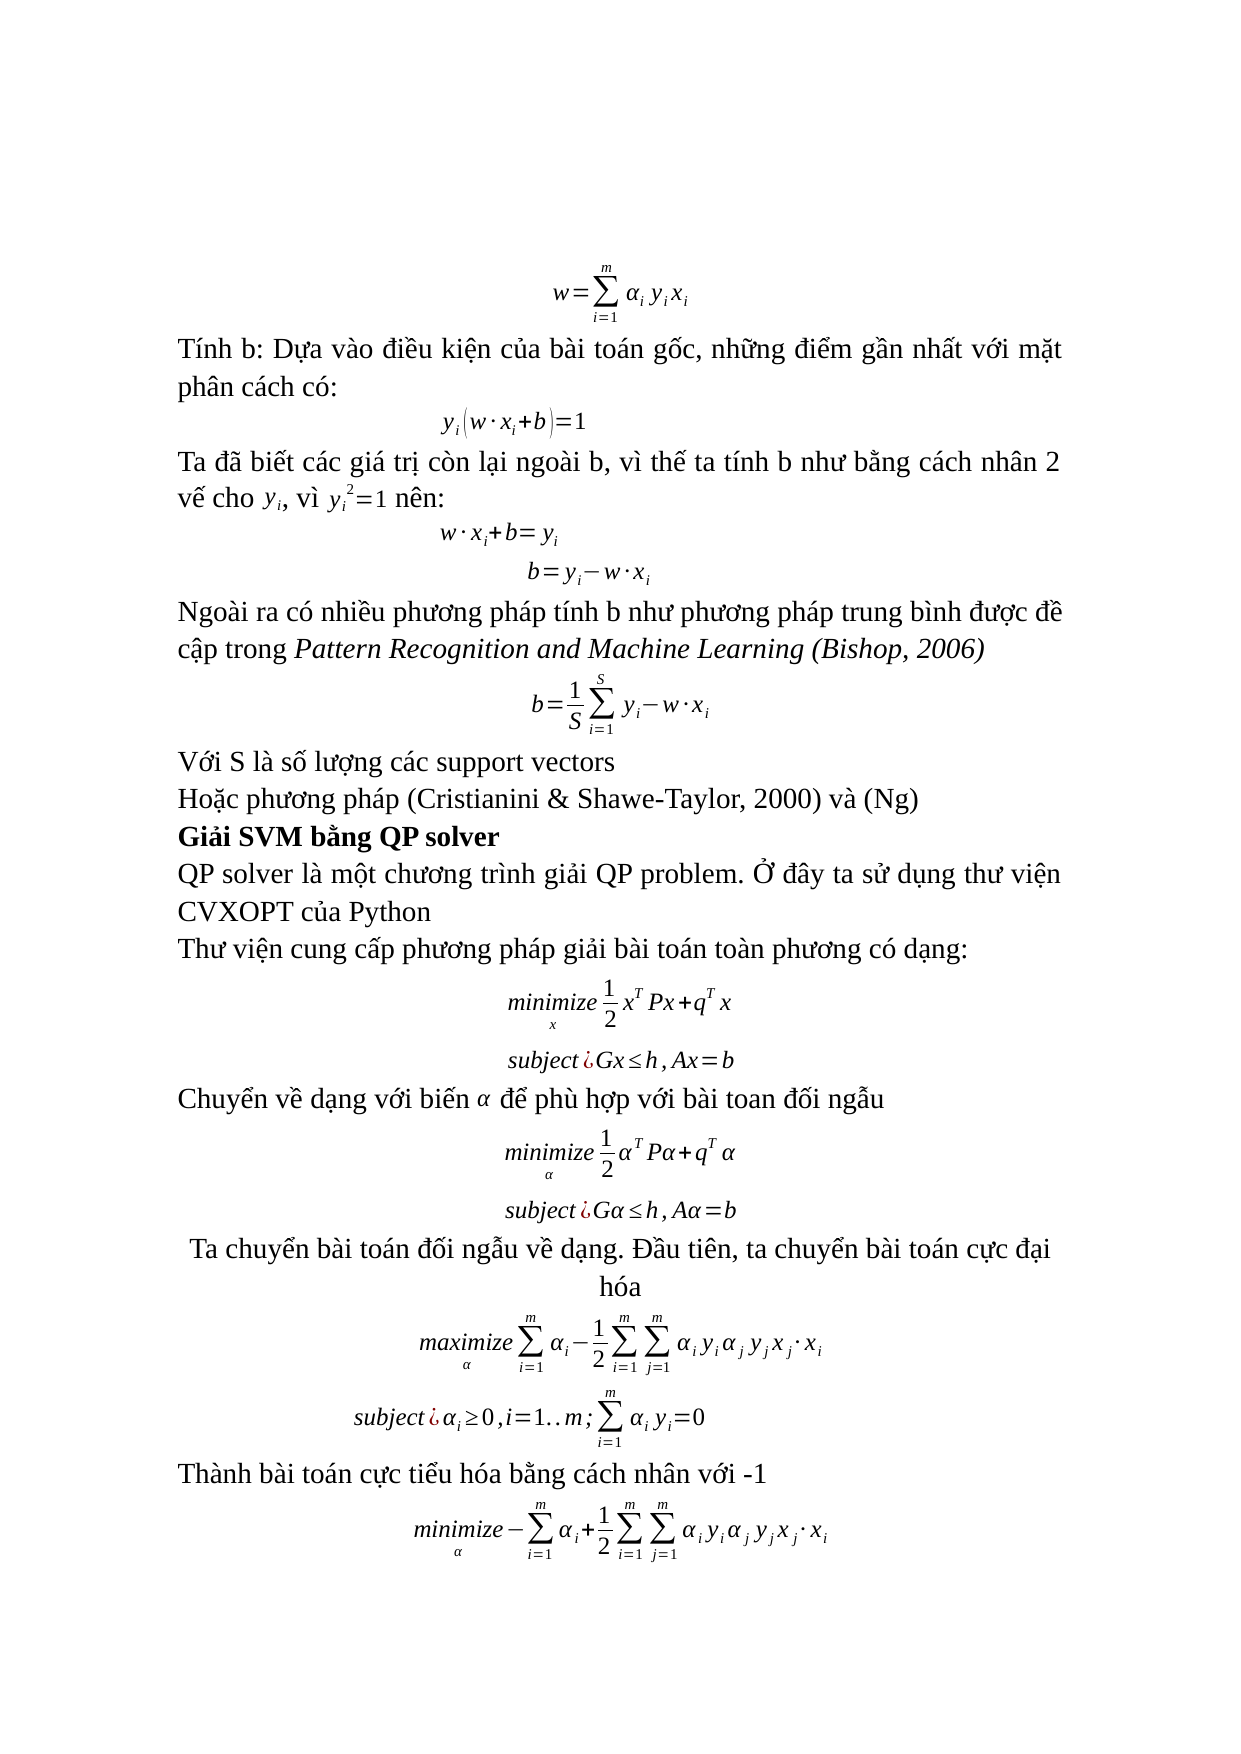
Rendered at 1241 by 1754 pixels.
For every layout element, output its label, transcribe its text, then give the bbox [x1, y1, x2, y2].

text QP solver là một chương trình giải QP problem. Ở đây ta sử dụng thư viện CVXOPT của Python [177, 854, 1063, 929]
text Thư viện cung cấp phương pháp giải bài toán toàn phương có dạng: [177, 929, 1063, 967]
text Ngoài ra có nhiều phương pháp tính b như phương pháp trung bình được đề cập trong Pattern Recognition and Machine Learning (Bishop, 2006) [177, 592, 1063, 667]
text Ta đã biết các giá trị còn lại ngoài b, vì thế ta tính b như bằng cách nhân 2 vế cho , vì nên: [177, 442, 1063, 517]
text Giải SVM bằng QP solver [177, 817, 1063, 854]
text Hoặc phương pháp (Cristianini & Shawe-Taylor, 2000) và (Ng) [177, 779, 1063, 817]
text Tính b: Dựa vào điều kiện của bài toán gốc, những điểm gần nhất với mặt phân cách có: [177, 329, 1063, 404]
text Ta chuyển bài toán đối ngẫu về dạng. Đầu tiên, ta chuyển bài toán cực đại hóa [177, 1229, 1063, 1379]
text Với S là số lượng các support vectors [177, 742, 1063, 779]
text Chuyển về dạng với biến để phù hợp với bài toan đối ngẫu [177, 1079, 1063, 1117]
text Thành bài toán cực tiểu hóa bằng cách nhân với -1 [177, 1454, 1063, 1492]
